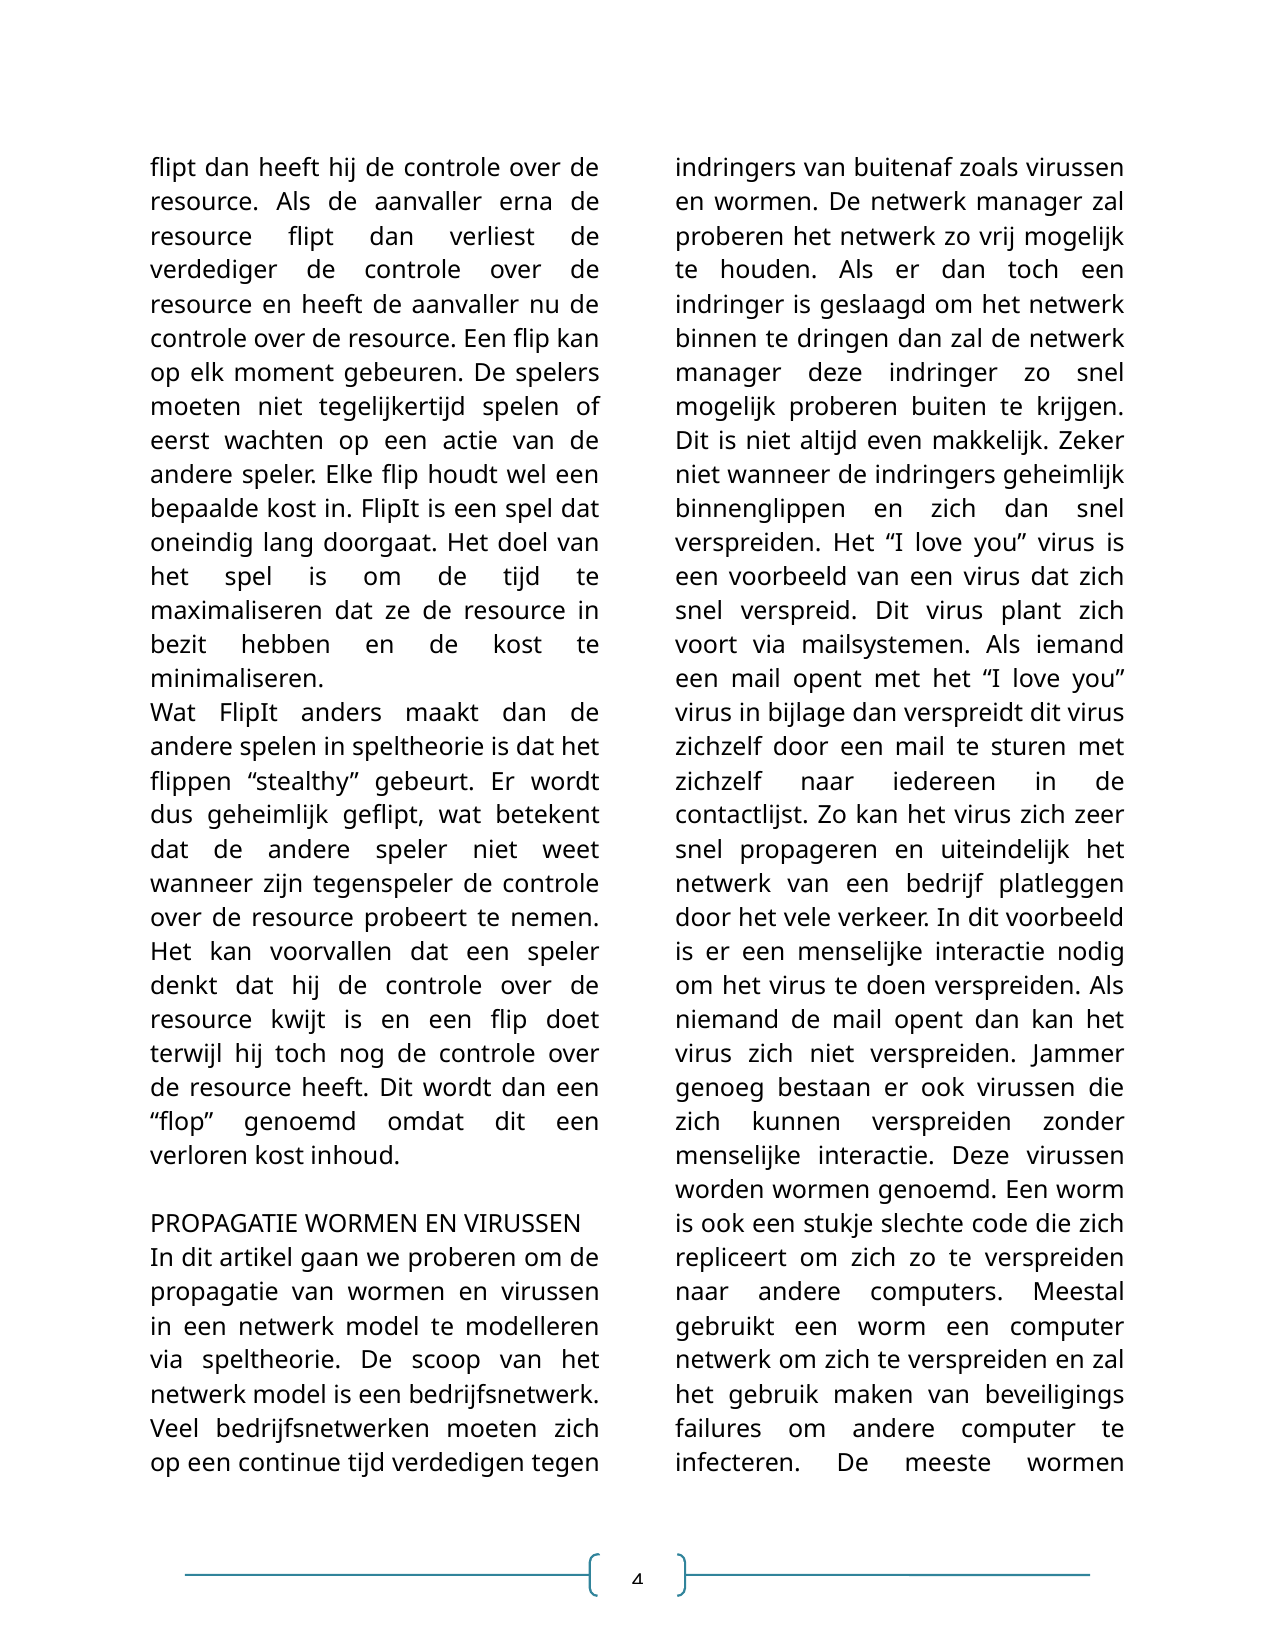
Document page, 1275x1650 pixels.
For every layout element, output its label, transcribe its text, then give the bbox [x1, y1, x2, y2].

text PROPAGATIE WORMEN EN VIRUSSEN [150, 1206, 600, 1240]
text Wat FlipIt anders maakt dan de andere spelen in speltheorie is dat het flippen “stealthy” gebeurt. Er wordt dus geheimlijk geflipt, wat betekent dat de andere speler niet weet wanneer zijn tegenspeler de controle over de resource probeert te nemen. Het kan voorvallen dat een speler denkt dat hij de controle over de resource kwijt is en een flip doet terwijl hij toch nog de controle over de resource heeft. Dit wordt dan een “flop” genoemd omdat dit een verloren kost inhoud. [150, 695, 600, 1172]
